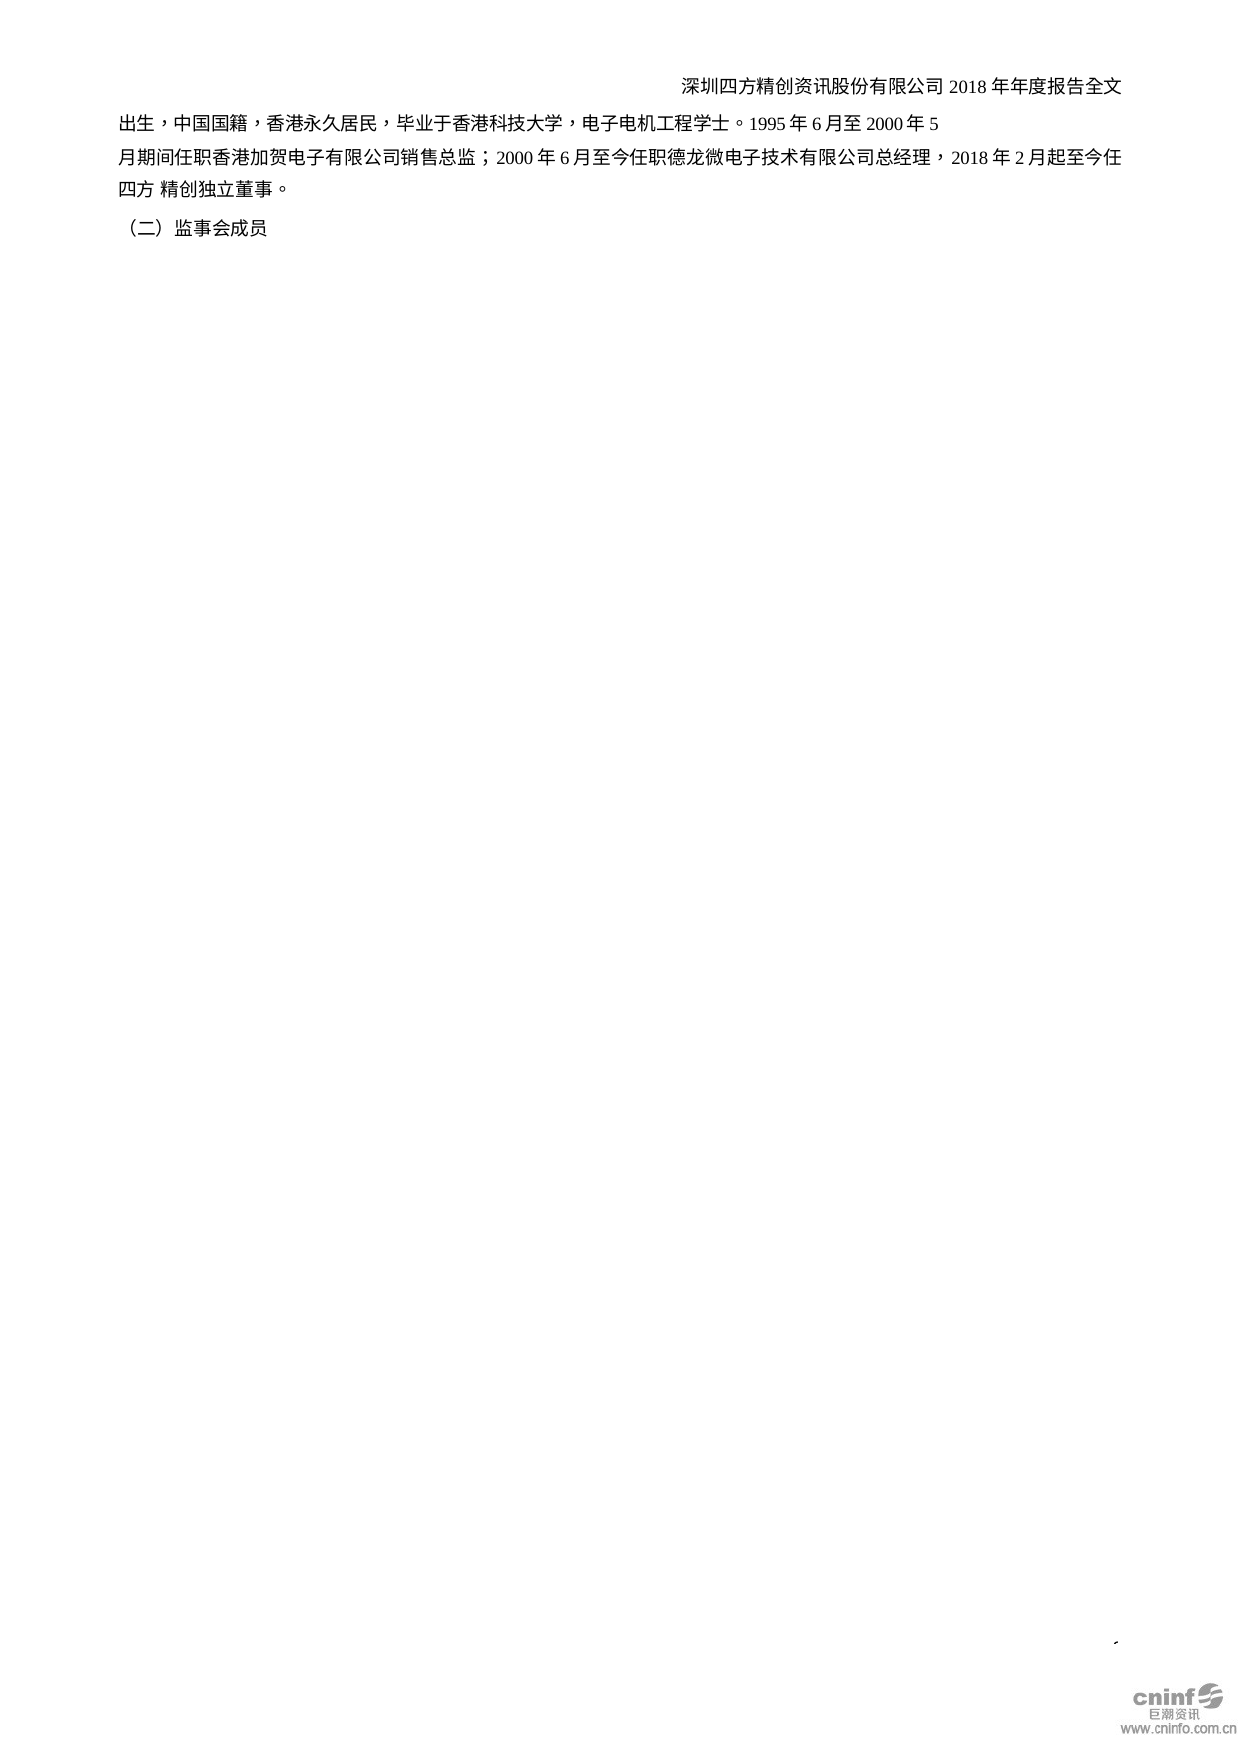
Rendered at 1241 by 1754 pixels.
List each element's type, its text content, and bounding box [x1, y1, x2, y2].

text （二）监事会成员 [118, 216, 1240, 241]
picture [1115, 1680, 1240, 1737]
text 月期间任职香港加贺电子有限公司销售总监；2000年6月至今任职德龙微电子技术有限公司总经理，2018年2月起至今任四方 精创独立董事。 [118, 144, 1122, 202]
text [118, 110, 1240, 136]
